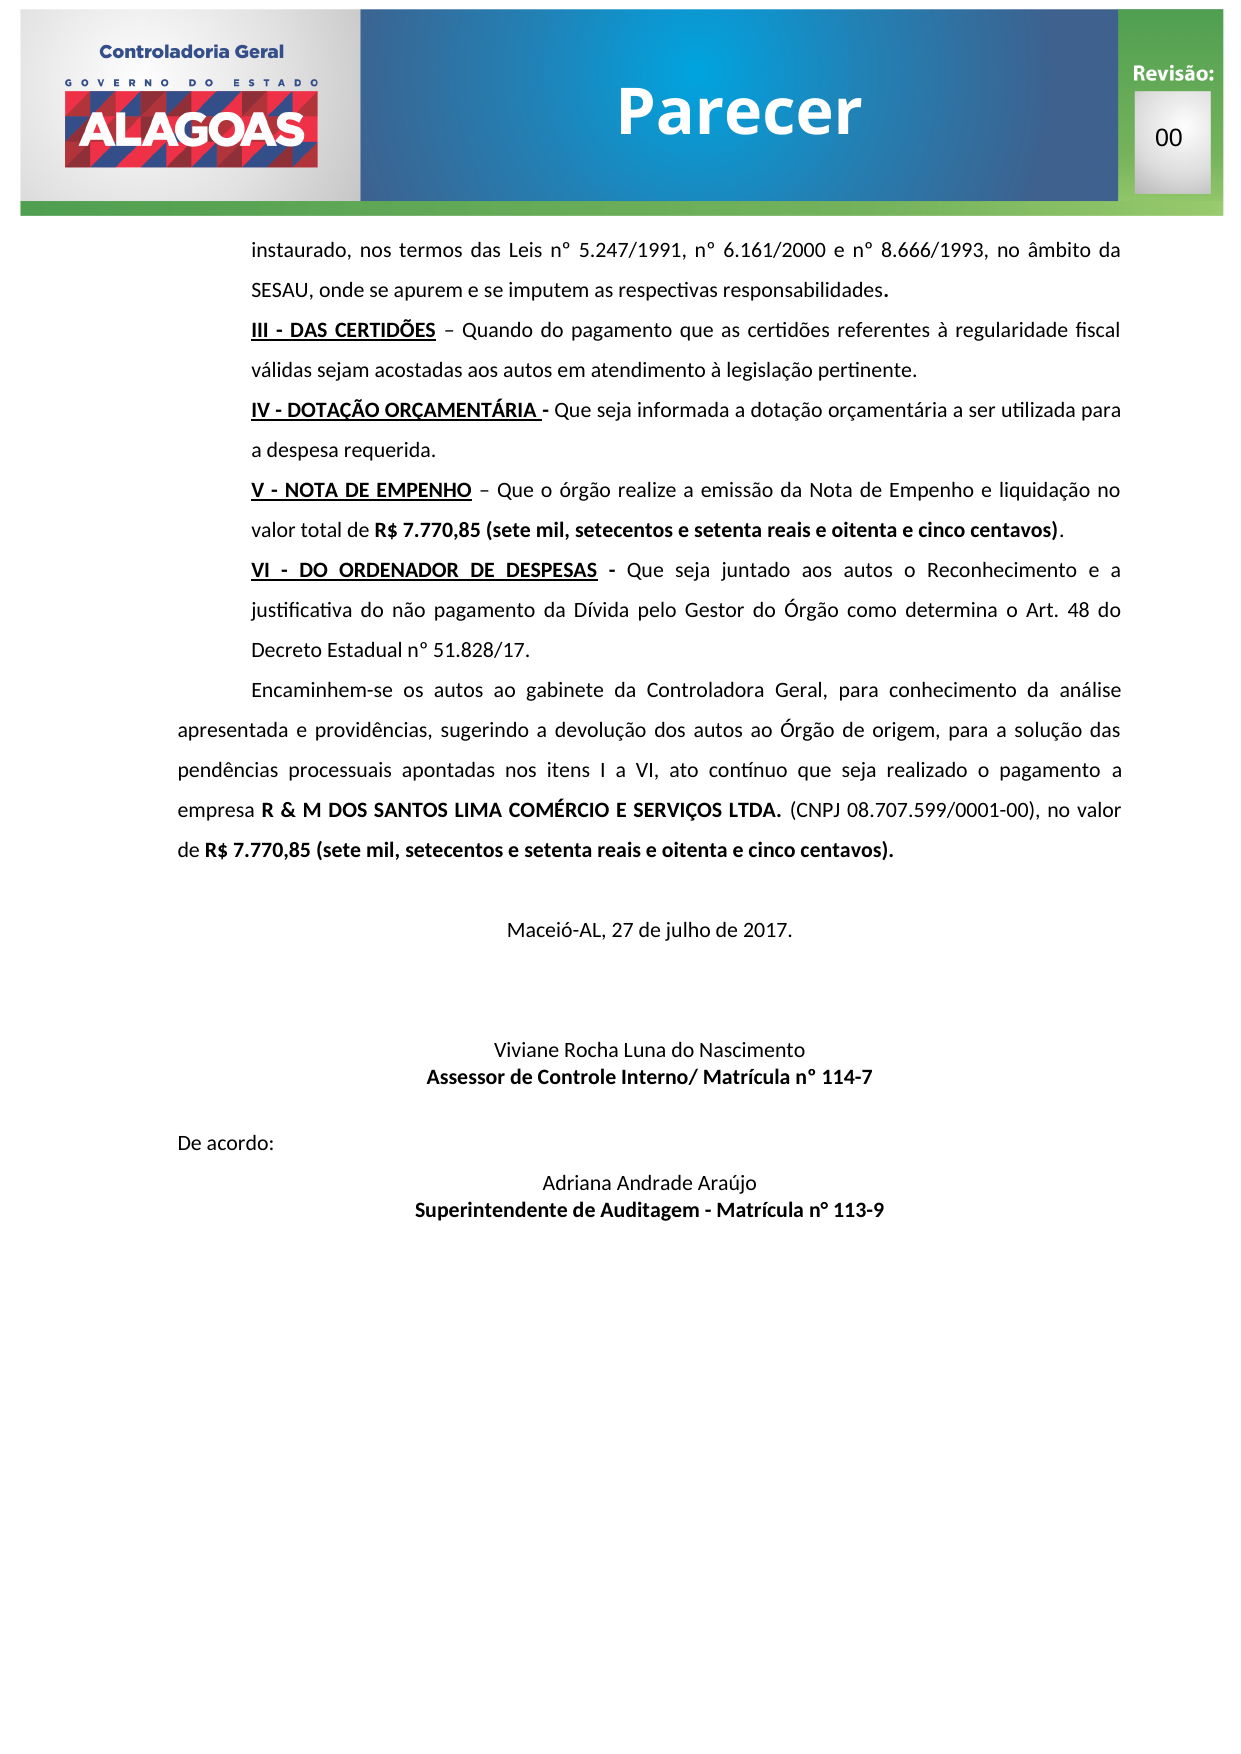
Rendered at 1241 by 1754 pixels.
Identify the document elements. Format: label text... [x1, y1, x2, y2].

text Adriana Andrade Araújo [177, 1169, 1122, 1196]
text V - NOTA DE EMPENHO – Que o órgão realize a emissão da Nota de Empenho e liquidação no valor total de R$ 7.770,85 (sete mil, setecentos e setenta reais e oitenta e cinco centavos). [251, 476, 1122, 543]
picture [20, 9, 1224, 216]
text Encaminhem-se os autos ao gabinete da Controladora Geral, para conhecimento da análise apresentada e providências, sugerindo a devolução dos autos ao Órgão de origem, para a solução das pendências processuais apontadas nos itens I a VI, ato contínuo que seja realizado o pagamento a empresa R & M DOS SANTOS LIMA COMÉRCIO E SERVIÇOS LTDA. (CNPJ 08.707.599/0001-00), no valor de R$ 7.770,85 (sete mil, setecentos e setenta reais e oitenta e cinco centavos). [177, 676, 1122, 863]
text VI - DO ORDENADOR DE DESPESAS - Que seja juntado aos autos o Reconhecimento e a justificativa do não pagamento da Dívida pelo Gestor do Órgão como determina o Art. 48 do Decreto Estadual nº 51.828/17. [251, 556, 1122, 663]
text De acordo: [177, 1129, 1122, 1156]
text III - DAS CERTIDÕES – Quando do pagamento que as certidões referentes à regularidade fiscal válidas sejam acostadas aos autos em atendimento à legislação pertinente. [251, 316, 1122, 383]
text IV - DOTAÇÃO ORÇAMENTÁRIA - Que seja informada a dotação orçamentária a ser utilizada para a despesa requerida. [251, 396, 1122, 463]
text Assessor de Controle Interno/ Matrícula nº 114-7 [177, 1063, 1122, 1089]
text Maceió-AL, 27 de julho de 2017. [177, 916, 1122, 943]
text Superintendente de Auditagem - Matrícula n° 113-9 [177, 1196, 1122, 1223]
text Viviane Rocha Luna do Nascimento [177, 1036, 1122, 1063]
